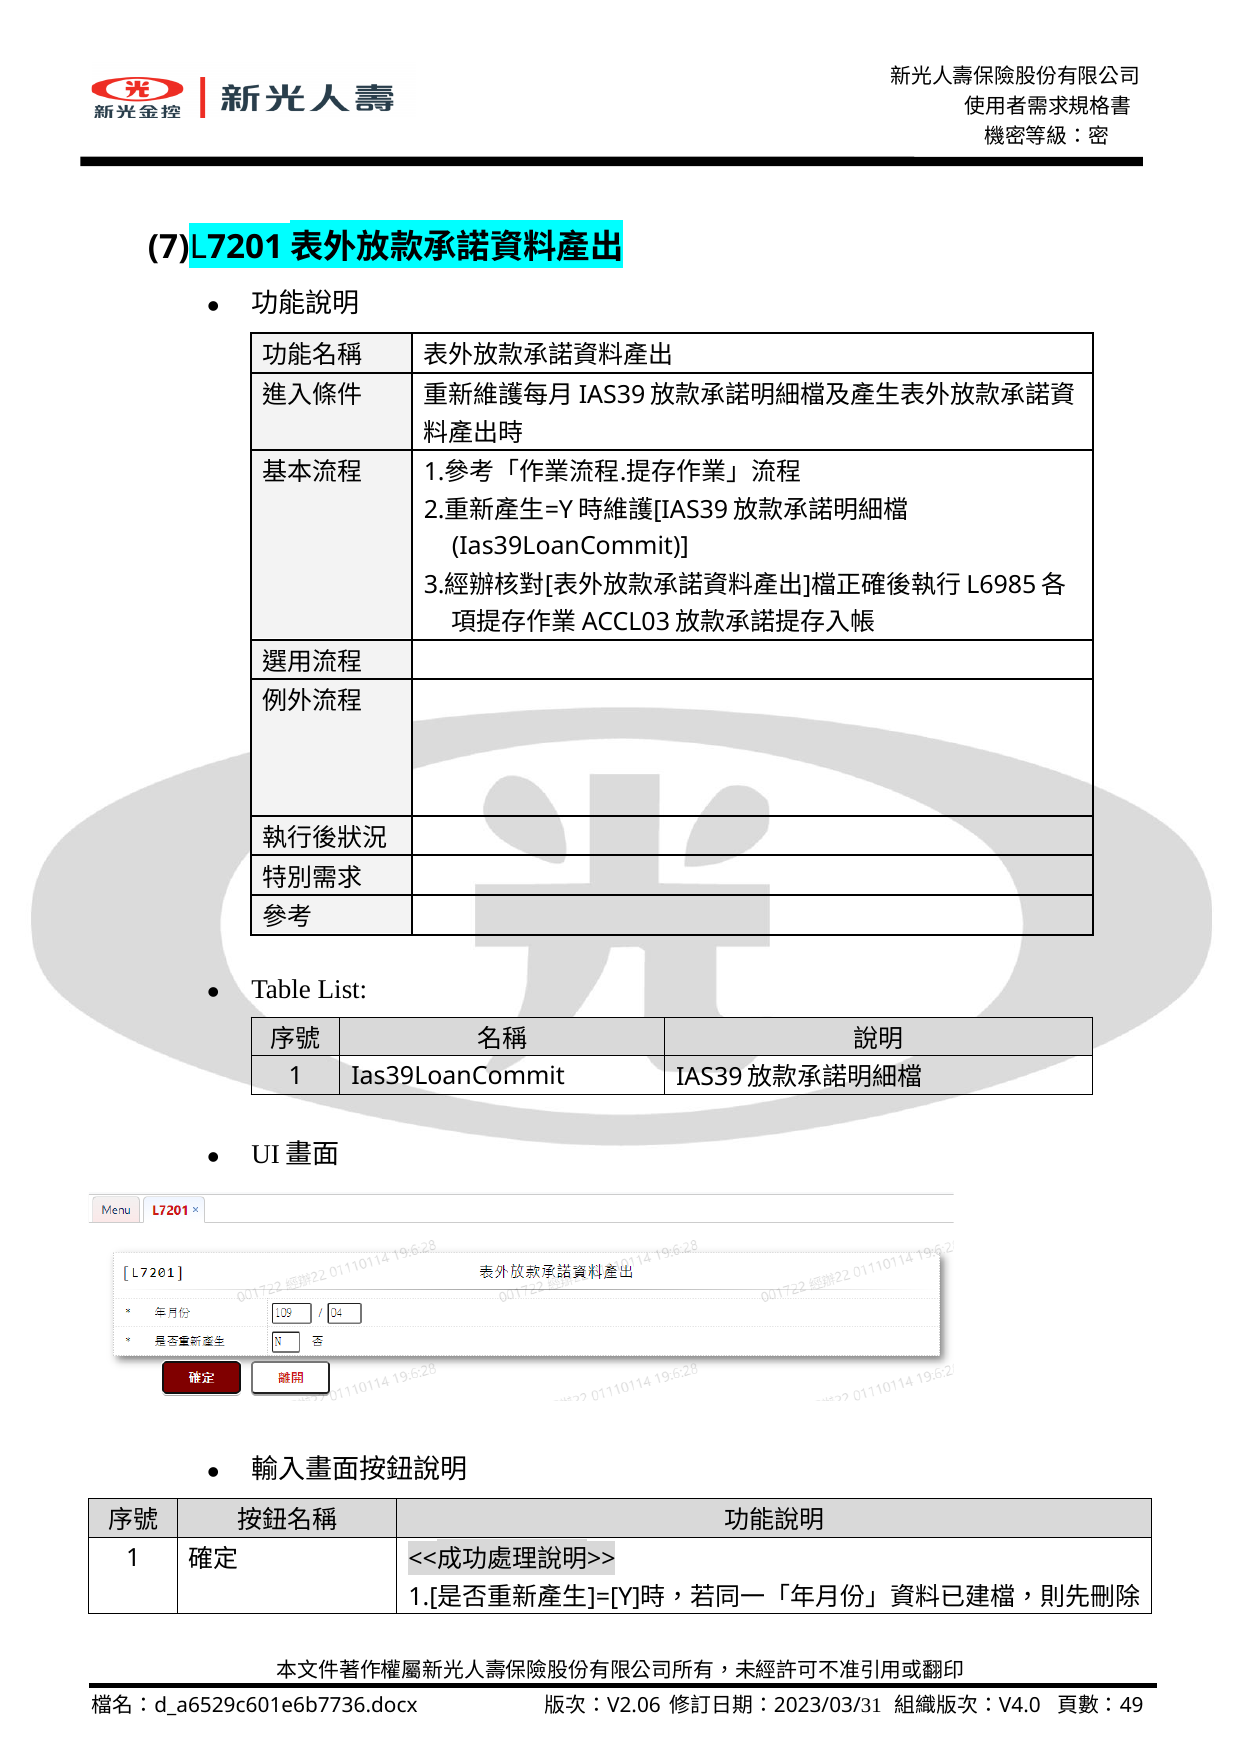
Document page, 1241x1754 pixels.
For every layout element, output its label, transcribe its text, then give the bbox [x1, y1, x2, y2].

list UI畫面 [207, 1132, 1152, 1172]
table_cell 確定 [178, 1538, 396, 1613]
table_cell 1 [89, 1538, 177, 1613]
list 功能說明 [207, 281, 1152, 320]
table_cell 重新維護每月IAS39放款承諾明細檔及產生表外放款承諾資料產出時 [413, 374, 1092, 449]
table_cell 執行後狀況 [252, 817, 411, 854]
table_cell [413, 817, 1092, 854]
list Table List: [207, 973, 1152, 1004]
table_cell [413, 680, 1092, 815]
table_cell 特別需求 [252, 856, 411, 894]
table_header 功能名稱 [252, 334, 411, 372]
list 輸入畫面按鈕說明 [207, 1447, 1152, 1486]
table_cell IAS39放款承諾明細檔 [665, 1056, 1092, 1094]
table_cell 進入條件 [252, 374, 411, 449]
table_header 序號 [89, 1499, 177, 1537]
table_header 序號 [252, 1018, 339, 1055]
table_header 功能說明 [397, 1499, 1151, 1537]
table_cell 基本流程 [252, 451, 411, 638]
table_cell 選用流程 [252, 641, 411, 678]
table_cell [397, 1538, 1151, 1613]
table_cell Ias39LoanCommit [340, 1056, 664, 1094]
table_cell 1 [252, 1056, 339, 1094]
table_cell 例外流程 [252, 680, 411, 815]
table_header 按鈕名稱 [178, 1499, 396, 1537]
table_cell [413, 896, 1092, 933]
picture [25, 699, 1215, 1152]
table_cell [413, 641, 1092, 678]
picture [91, 61, 417, 118]
picture [88, 1192, 954, 1401]
table_cell [413, 856, 1092, 894]
table_cell 參考 [252, 896, 411, 933]
subtitle L7201表外放款承諾資料產出 [148, 219, 1152, 268]
table_header 名稱 [340, 1018, 664, 1055]
table_cell 1.參考「作業流程.提存作業」流程 2.重新產生=Y時維護[IAS39放款承諾明細檔(Ias39LoanCommit)] 3.經辦核對[表外放款承諾資料產出]檔正確後執行L6985各項提存作業ACCL03放款承諾提存入帳 [413, 451, 1092, 638]
table_header 說明 [665, 1018, 1092, 1055]
table_header 表外放款承諾資料產出 [413, 334, 1092, 372]
